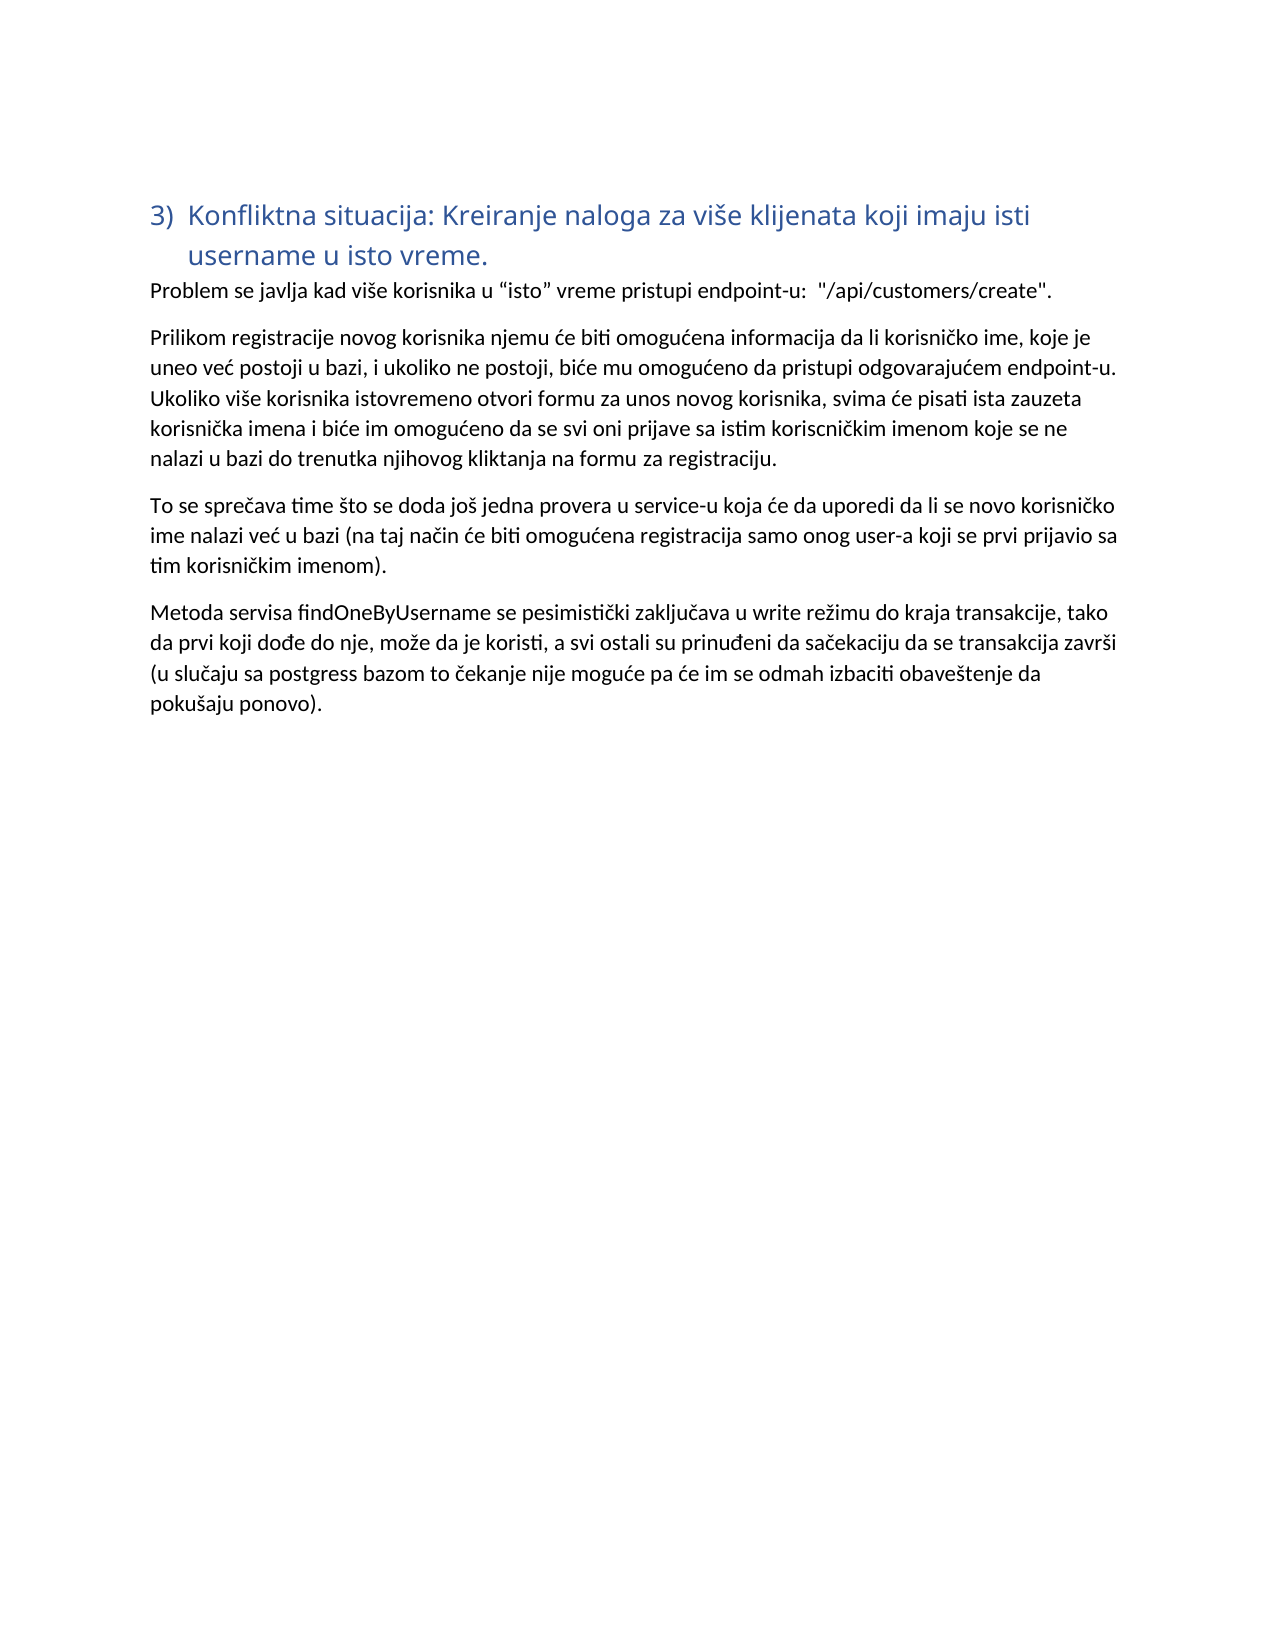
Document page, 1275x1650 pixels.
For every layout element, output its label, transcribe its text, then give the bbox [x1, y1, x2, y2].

subtitle Konfliktna situacija: Kreiranje naloga za više klijenata koji imaju isti username u isto vreme. [150, 197, 1125, 273]
text Problem se javlja kad više korisnika u “isto” vreme pristupi endpoint-u: "/api/customers/create". [150, 276, 1125, 304]
text Metoda servisa findOneByUsername se pesimistički zaključava u write režimu do kraja transakcije, tako da prvi koji dođe do nje, može da je koristi, a svi ostali su prinuđeni da sačekaciju da se transakcija završi (u slučaju sa postgress bazom to čekanje nije moguće pa će im se odmah izbaciti obaveštenje da pokušaju ponovo). [150, 598, 1125, 717]
text To se sprečava time što se doda još jedna provera u service-u koja će da uporedi da li se novo korisničko ime nalazi već u bazi (na taj način će biti omogućena registracija samo onog user-a koji se prvi prijavio sa tim korisničkim imenom). [150, 491, 1125, 579]
text Prilikom registracije novog korisnika njemu će biti omogućena informacija da li korisničko ime, koje je uneo već postoji u bazi, i ukoliko ne postoji, biće mu omogućeno da pristupi odgovarajućem endpoint-u. Ukoliko više korisnika istovremeno otvori formu za unos novog korisnika, svima će pisati ista zauzeta korisnička imena i biće im omogućeno da se svi oni prijave sa istim koriscničkim imenom koje se ne nalazi u bazi do trenutka njihovog kliktanja na formu za registraciju. [150, 323, 1125, 472]
